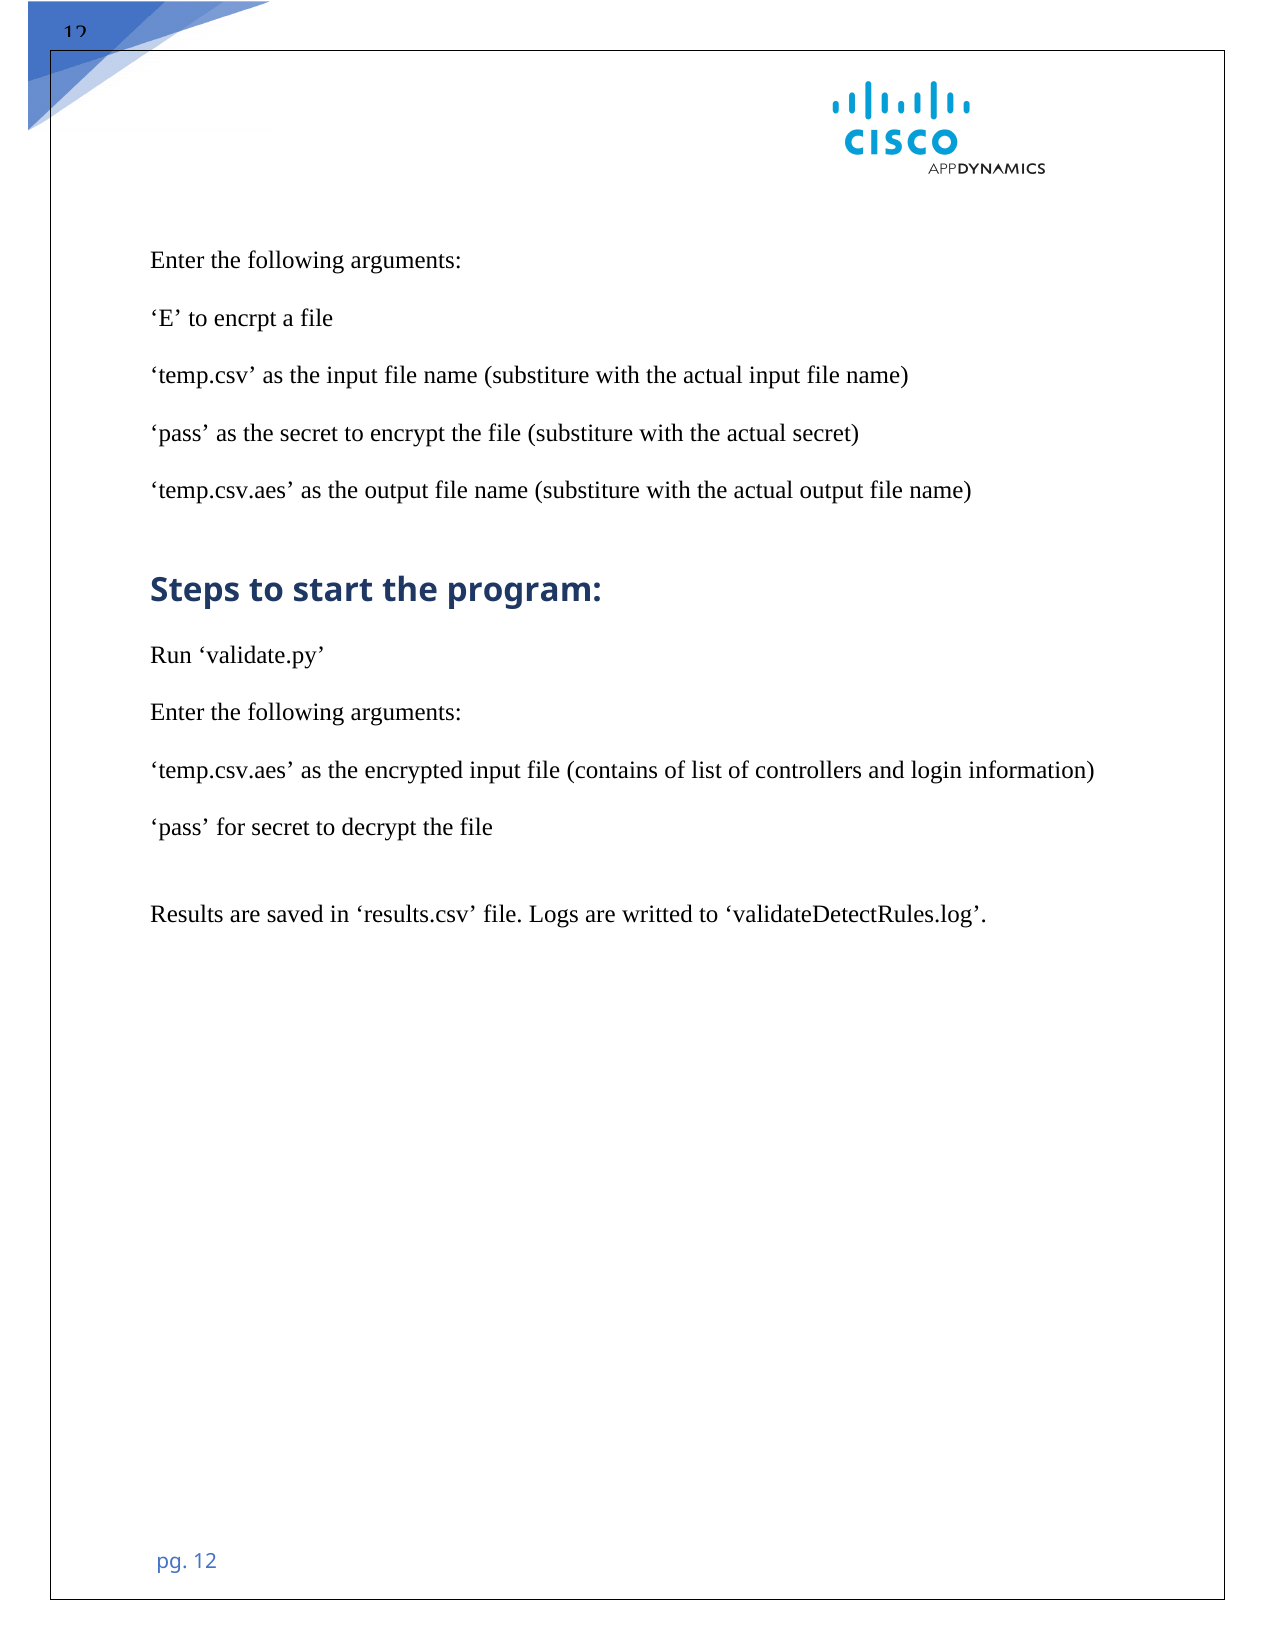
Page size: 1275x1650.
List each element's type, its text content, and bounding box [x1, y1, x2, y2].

subtitle Steps to start the program: [150, 566, 1125, 611]
text Run ‘validate.py’ [150, 640, 1125, 669]
text ‘temp.csv’ as the input file name (substiture with the actual input file name) [150, 360, 1125, 389]
picture [51, 51, 271, 132]
text Enter the following arguments: [150, 697, 1125, 726]
text ‘pass’ for secret to decrypt the file [150, 812, 1125, 841]
text ‘pass’ as the secret to encrypt the file (substiture with the actual secret) [150, 418, 1125, 447]
text Enter the following arguments: [150, 245, 1125, 274]
text Results are saved in ‘results.csv’ file. Logs are writted to ‘validateDetectRules.log’. [150, 899, 1125, 927]
text ‘E’ to encrpt a file [150, 303, 1125, 332]
text ‘temp.csv.aes’ as the encrypted input file (contains of list of controllers and login information) [150, 755, 1125, 784]
picture [28, 1, 271, 132]
text ‘temp.csv.aes’ as the output file name (substiture with the actual output file name) [150, 475, 1125, 504]
picture [825, 75, 1053, 188]
